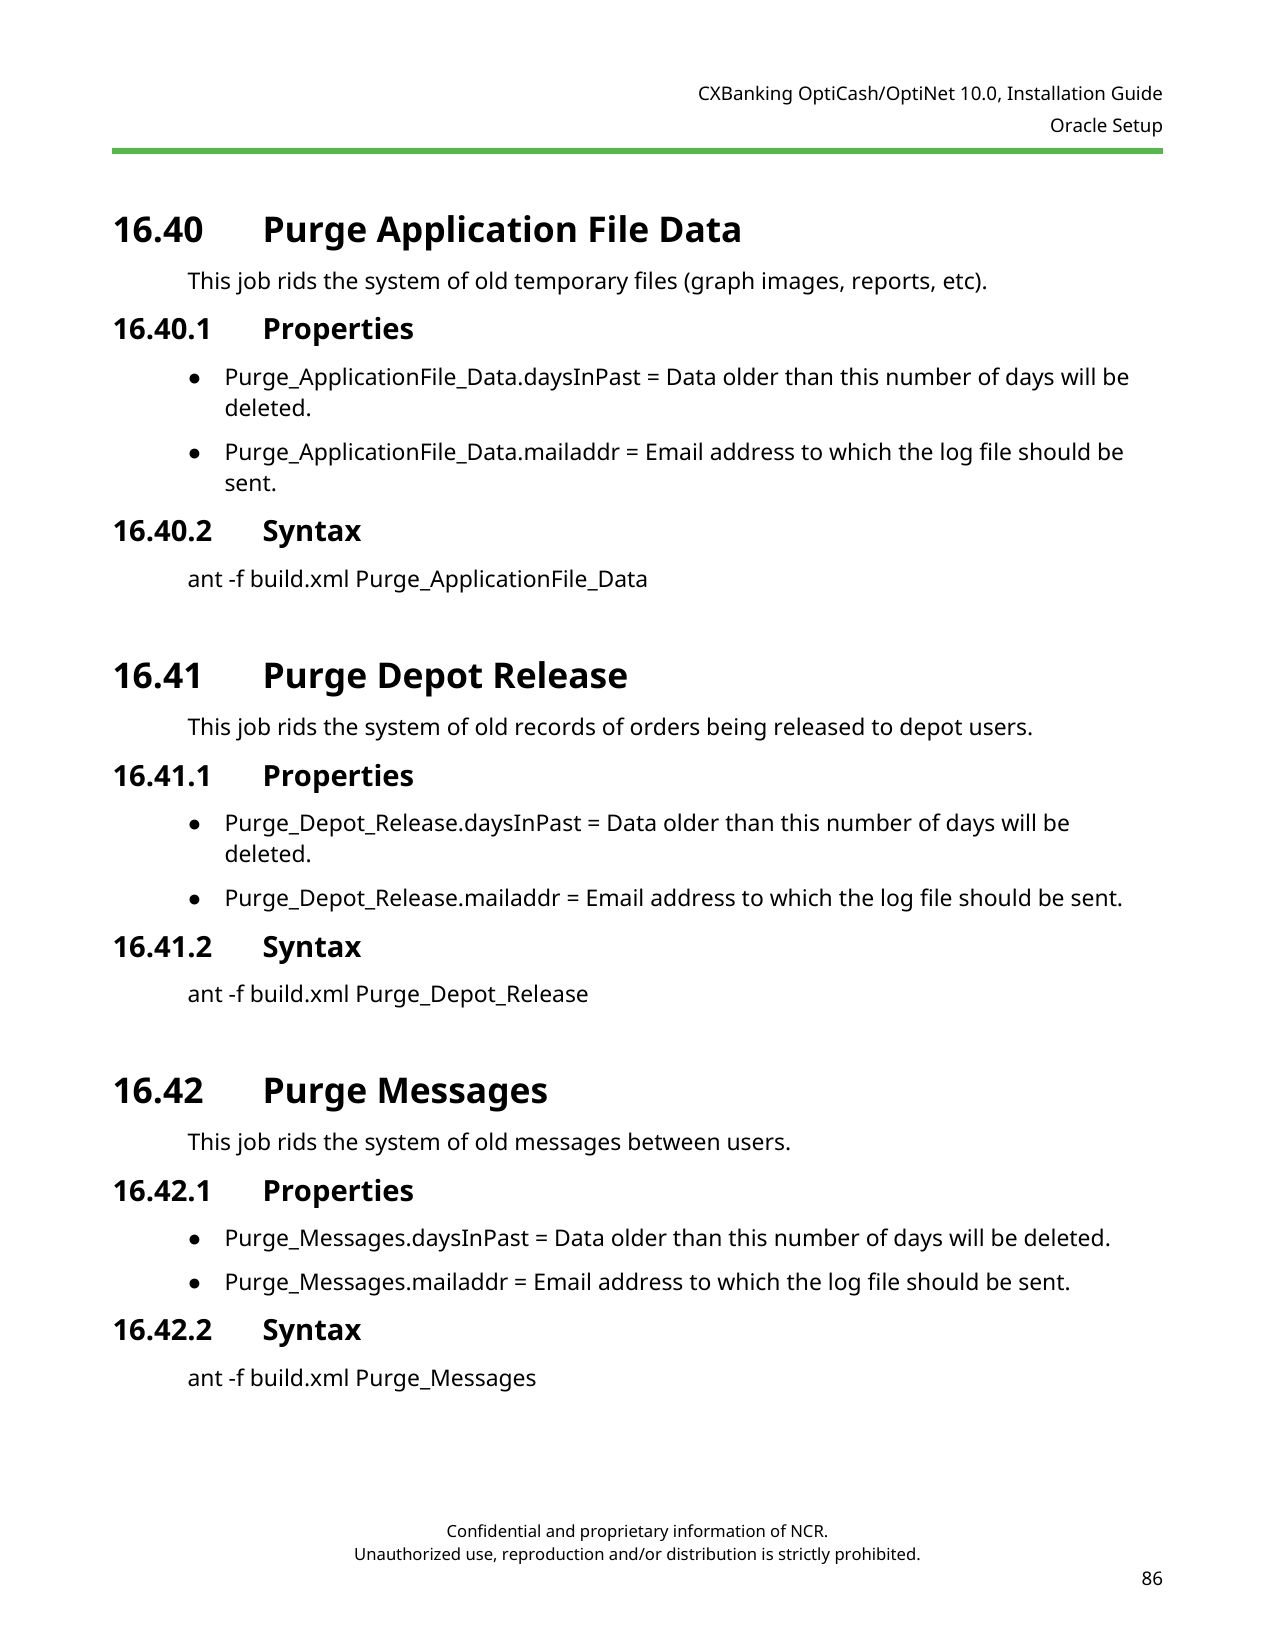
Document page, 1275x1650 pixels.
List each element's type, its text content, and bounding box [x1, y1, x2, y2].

list Purge_ApplicationFile_Data.mailaddr = Email address to which the log file should be sent. [187, 436, 1163, 498]
list Purge_Depot_Release.daysInPast = Data older than this number of days will be deleted. [187, 807, 1163, 869]
list Purge_Depot_Release.mailaddr = Email address to which the log file should be sent. [187, 882, 1163, 913]
list Purge_Messages.mailaddr = Email address to which the log file should be sent. [187, 1266, 1163, 1297]
list Purge_Messages.daysInPast = Data older than this number of days will be deleted. [187, 1222, 1163, 1253]
subtitle Syntax [112, 926, 1163, 966]
text This job rids the system of old records of orders being released to depot users. [187, 711, 1163, 742]
subtitle Properties [112, 308, 1163, 348]
subtitle Properties [112, 755, 1163, 794]
subtitle Properties [112, 1170, 1163, 1210]
subtitle Purge Depot Release [112, 650, 1163, 699]
subtitle Purge Messages [112, 1066, 1163, 1114]
text ant -f build.xml Purge_Messages [187, 1362, 1163, 1393]
subtitle Purge Application File Data [112, 204, 1163, 252]
text This job rids the system of old temporary files (graph images, reports, etc). [187, 265, 1163, 296]
text ant -f build.xml Purge_Depot_Release [187, 978, 1163, 1009]
subtitle Syntax [112, 1310, 1163, 1349]
subtitle Syntax [112, 511, 1163, 550]
text This job rids the system of old messages between users. [187, 1126, 1163, 1157]
text ant -f build.xml Purge_ApplicationFile_Data [187, 563, 1163, 594]
list Purge_ApplicationFile_Data.daysInPast = Data older than this number of days will be deleted. [187, 361, 1163, 423]
